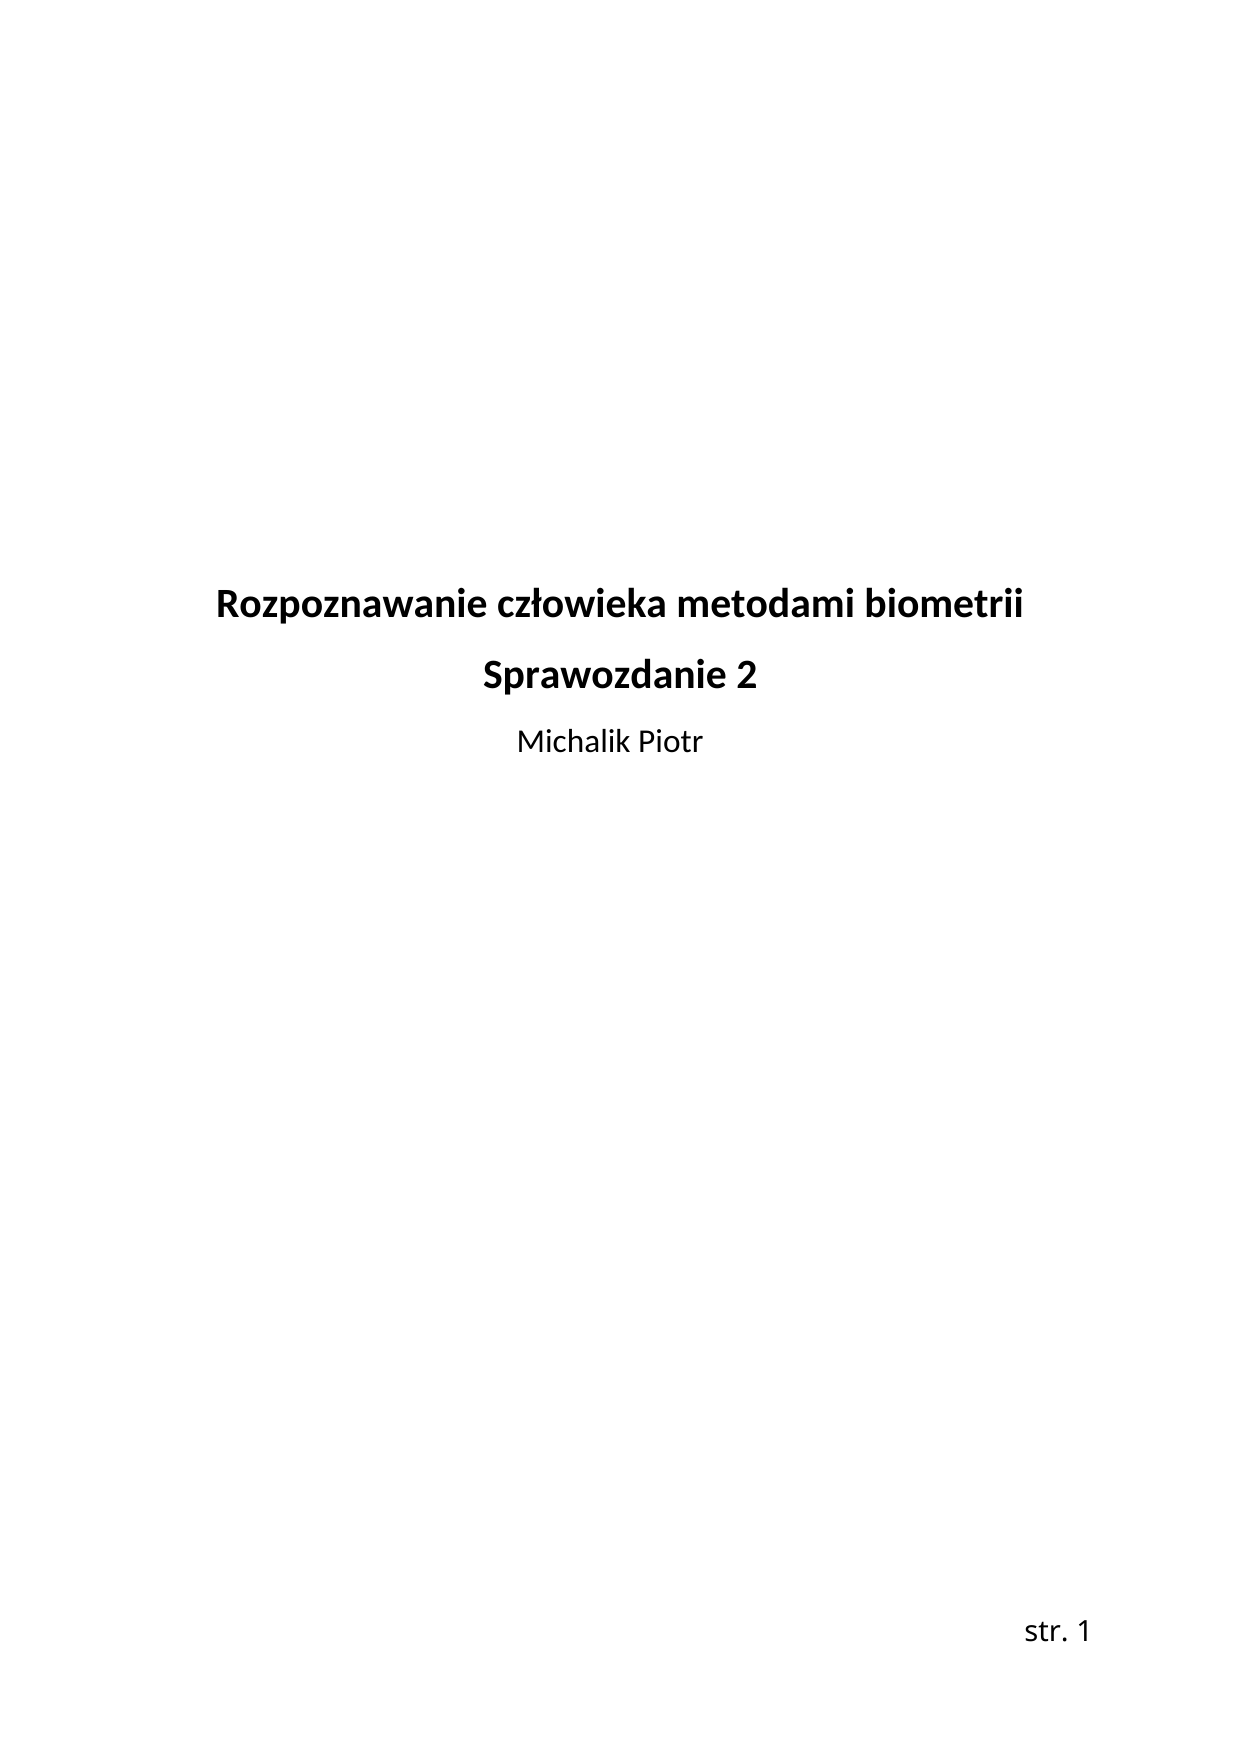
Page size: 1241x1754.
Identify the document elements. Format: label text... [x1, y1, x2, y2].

text Michalik Piotr [443, 720, 1093, 761]
text Sprawozdanie 2 [148, 648, 1093, 699]
text Rozpoznawanie człowieka metodami biometrii [148, 577, 1093, 628]
